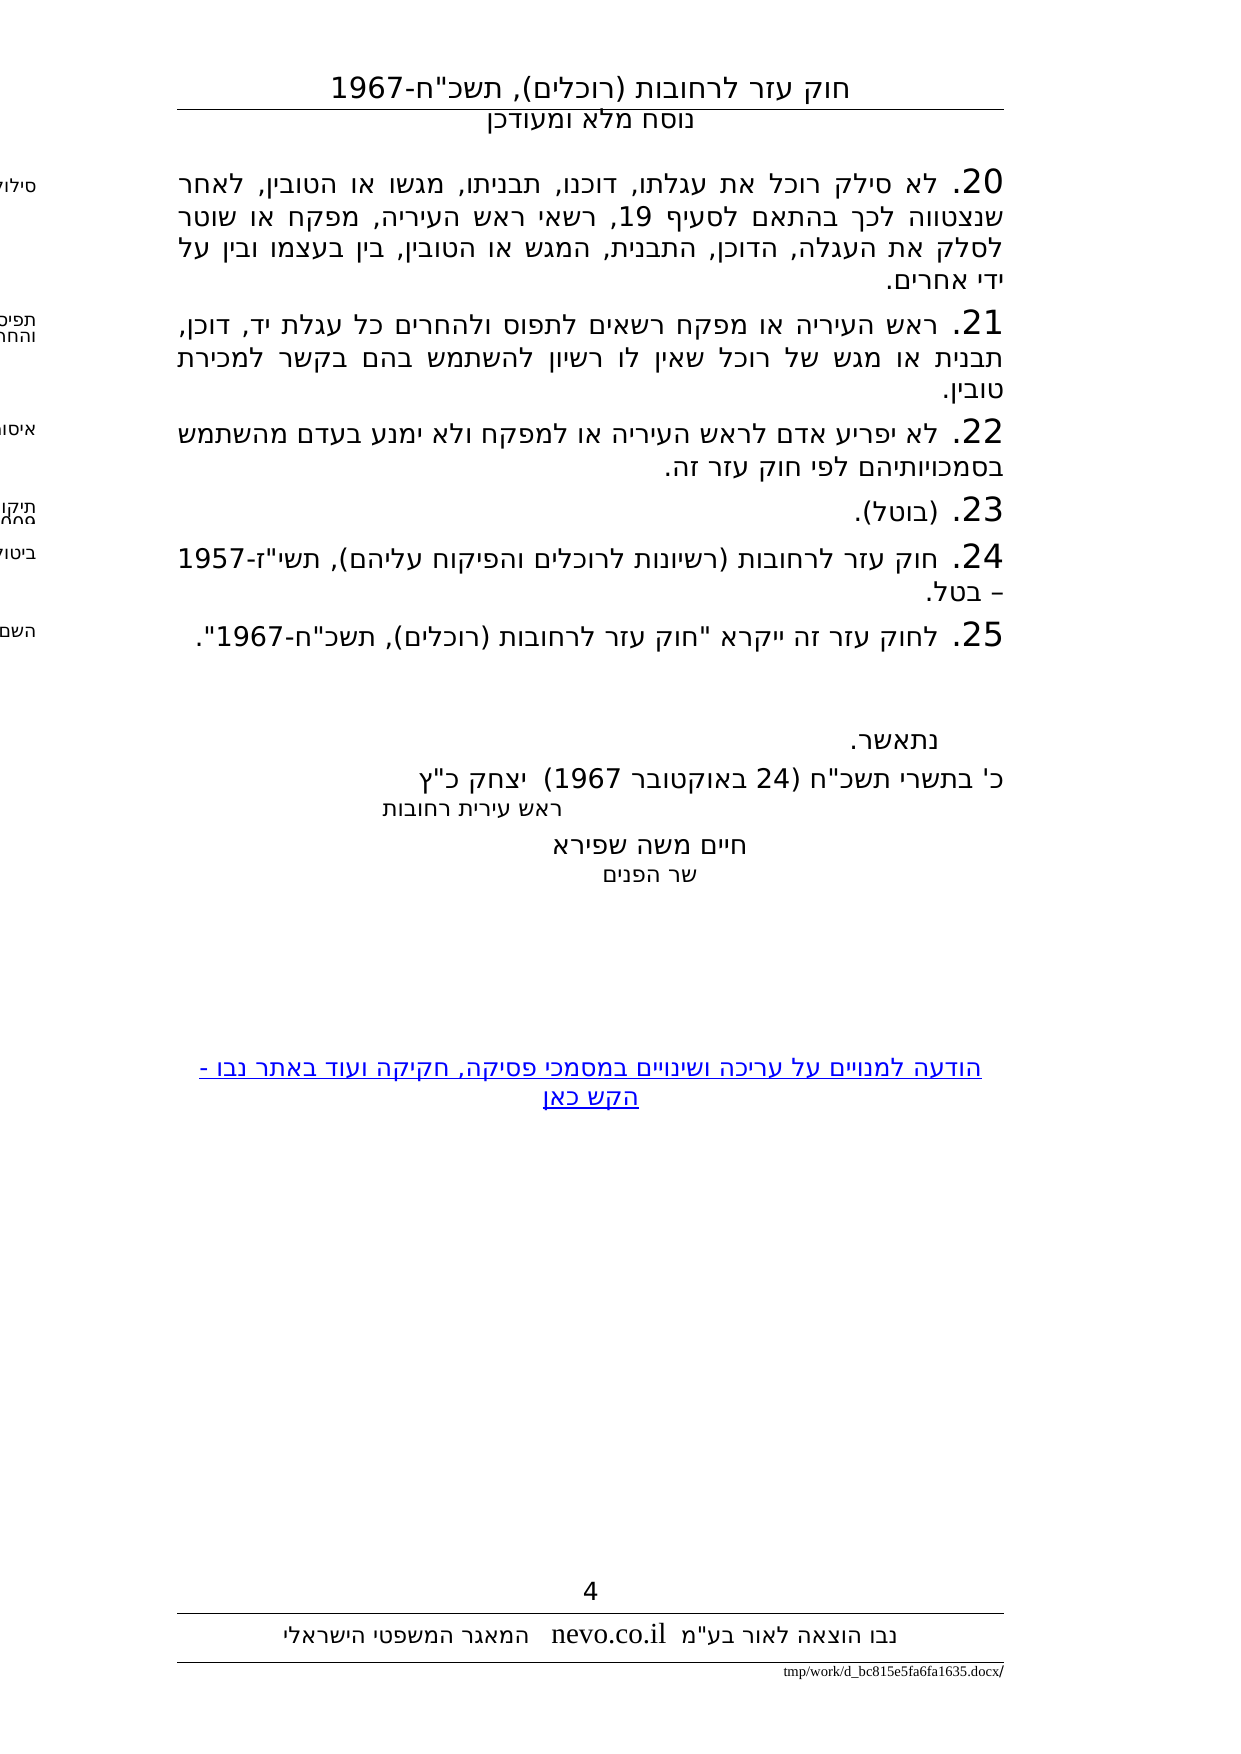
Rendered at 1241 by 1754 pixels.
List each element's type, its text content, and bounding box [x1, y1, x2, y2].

text 21. ראש העיריה או מפקח רשאים לתפוס ולהחרים כל עגלת יד, דוכן, תבנית או מגש של רוכל שאין לו רשיון להשתמש בהם בקשר למכירת טובין. [177, 303, 1004, 405]
text 25. לחוק עזר זה ייקרא "חוק עזר לרחובות (רוכלים), תשכ"ח-1967". [177, 615, 1004, 654]
text שר הפנים [177, 861, 1004, 888]
text 20. לא סילק רוכל את עגלתו, דוכנו, תבניתו, מגשו או הטובין, לאחר שנצטווה לכך בהתאם לסעיף 19, רשאי ראש העיריה, מפקח או שוטר לסלק את העגלה, הדוכן, התבנית, המגש או הטובין, בין בעצמו ובין על ידי אחרים. [177, 162, 1004, 296]
text הודעה למנויים על עריכה ושינויים במסמכי פסיקה, חקיקה ועוד באתר נבו - הקש כאן [177, 1053, 1004, 1111]
text 23. (בוטל). [177, 491, 1004, 530]
text 22. לא יפריע אדם לראש העיריה או למפקח ולא ימנע בעדם מהשתמש בסמכויותיהם לפי חוק עזר זה. [177, 413, 1004, 483]
text נתאשר. [177, 724, 1004, 756]
text כ' בתשרי תשכ"ח (24 באוקטובר 1967) יצחק כ"ץ [177, 764, 1004, 795]
text 24. חוק עזר לרחובות (רשיונות לרוכלים והפיקוח עליהם), תשי"ז-1957 – בטל. [177, 537, 1004, 608]
text ראש עירית רחובות [177, 795, 1004, 822]
text חיים משה שפירא [177, 829, 1004, 861]
